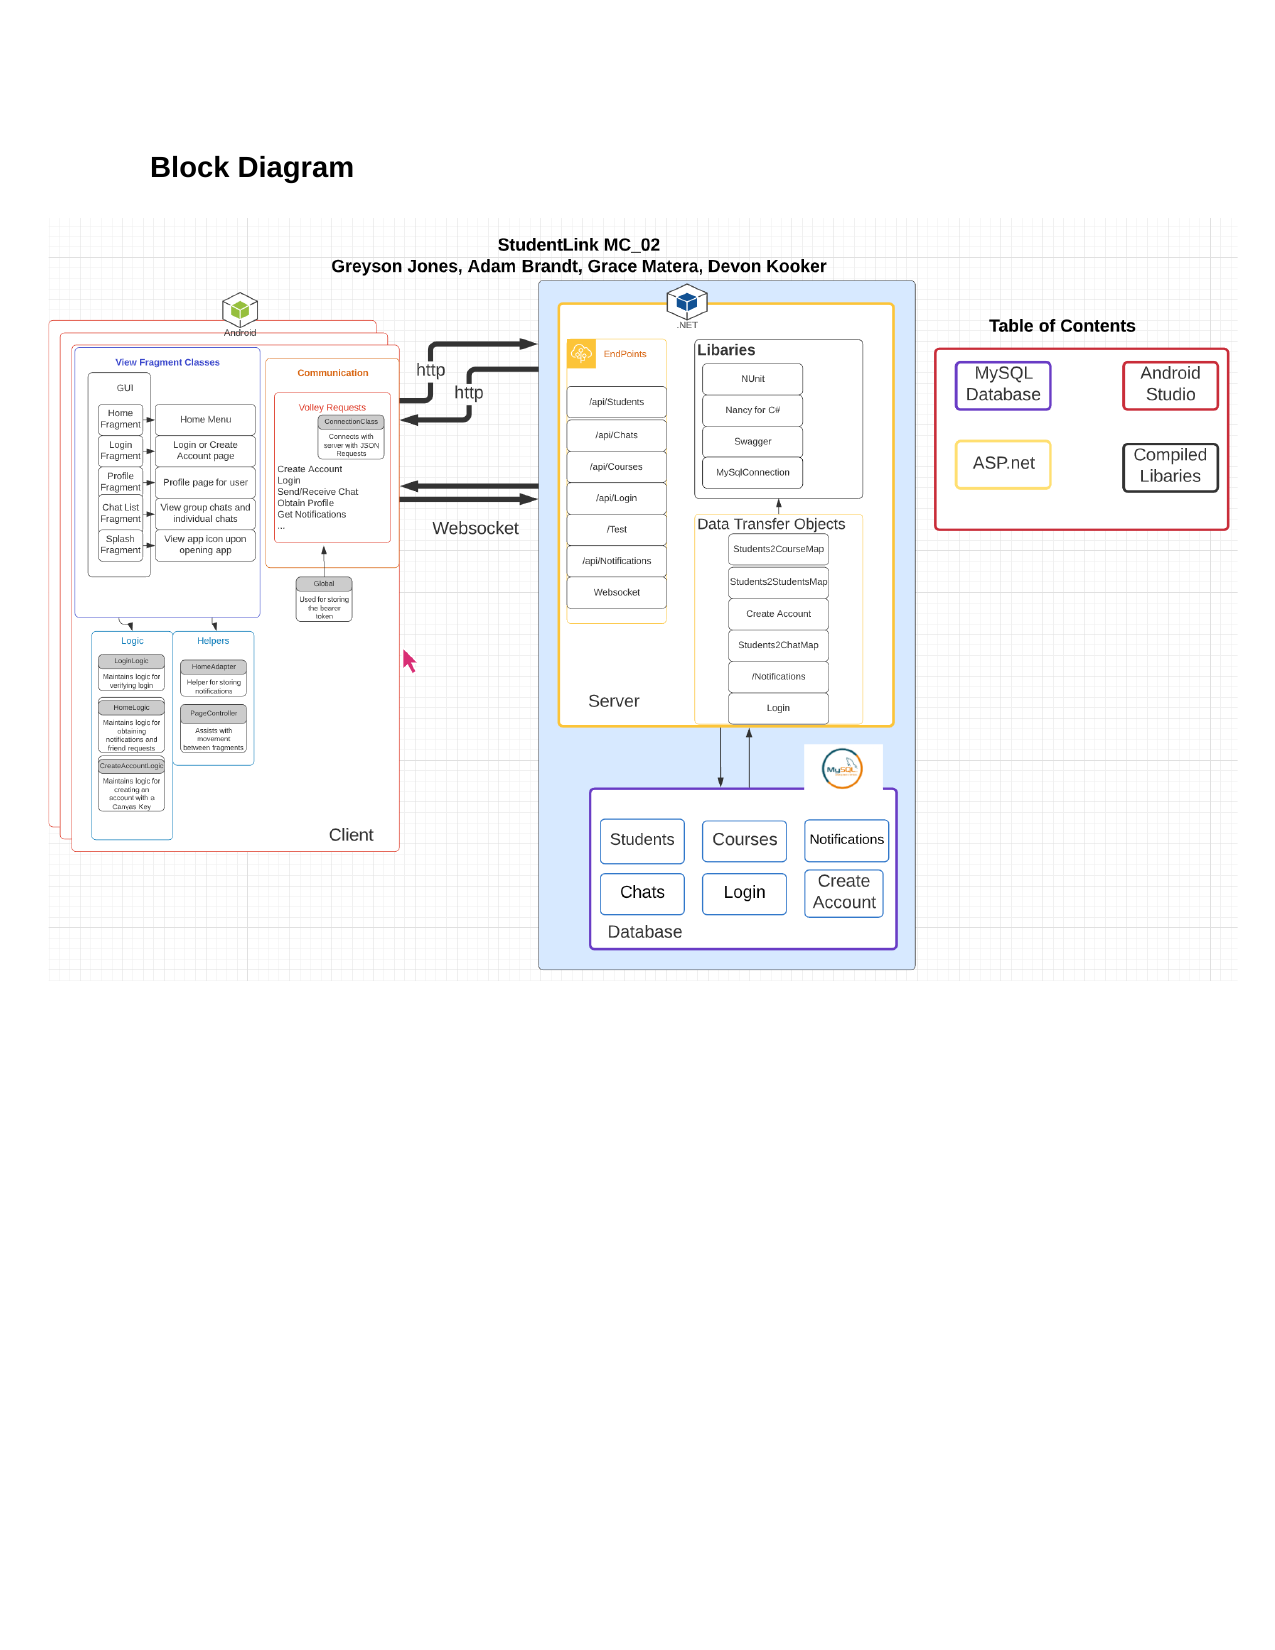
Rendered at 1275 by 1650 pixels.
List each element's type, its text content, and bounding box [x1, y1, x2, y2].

text Block Diagram [150, 150, 1125, 183]
picture [48, 218, 1238, 981]
